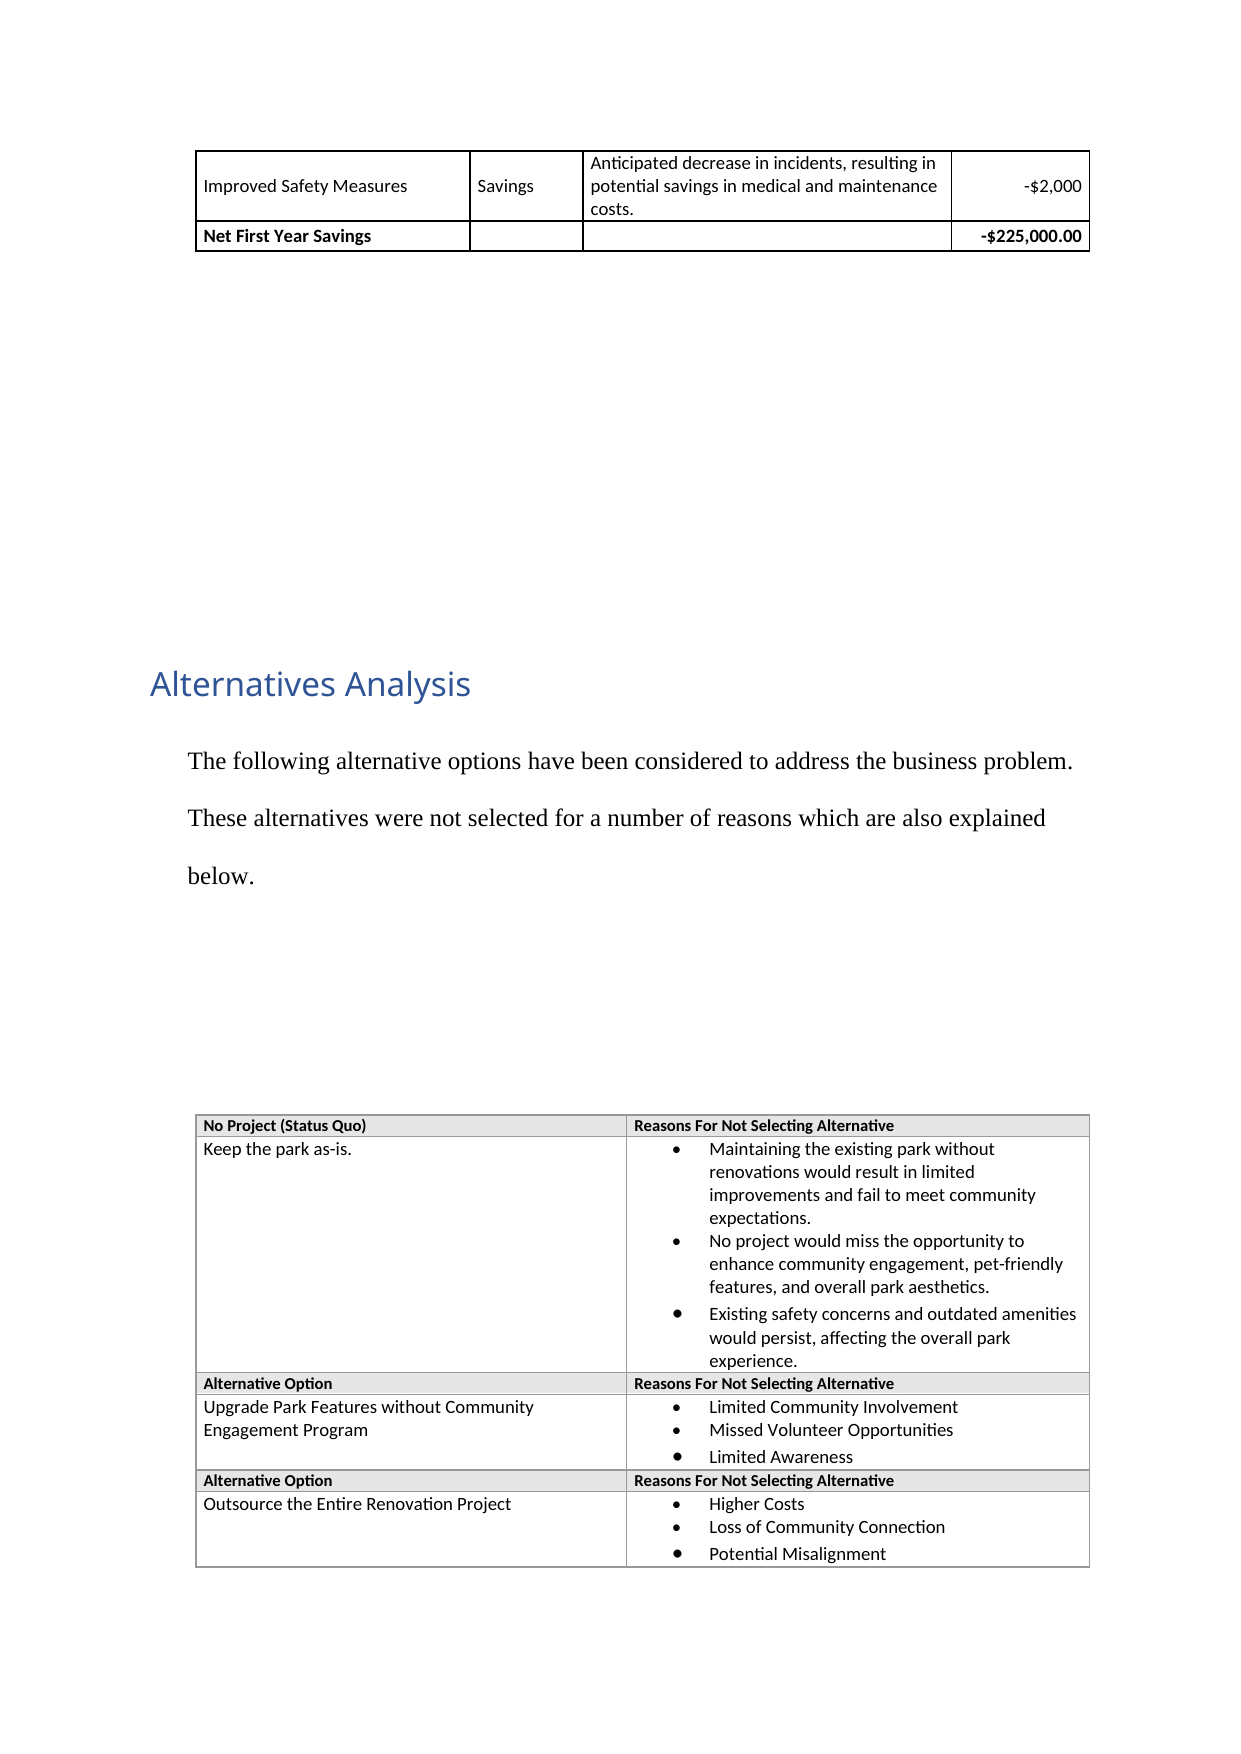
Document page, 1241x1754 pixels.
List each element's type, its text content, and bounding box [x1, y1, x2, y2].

table_header Reasons For Not Selecting Alternative [627, 1116, 1089, 1136]
subtitle Alternatives Analysis [150, 660, 1090, 706]
table_cell Alternative Option [197, 1471, 626, 1491]
table_cell Savings [471, 152, 582, 220]
table_cell Limited Community Involvement Missed Volunteer Opportunities Limited Awareness [627, 1395, 1089, 1469]
table_cell Higher Costs Loss of Community Connection Potential Misalignment [627, 1492, 1089, 1566]
table_cell Net First Year Savings [197, 222, 469, 250]
table_cell -$225,000.00 [952, 222, 1089, 250]
table_cell Keep the park as-is. [197, 1137, 626, 1372]
table_cell Upgrade Park Features without Community Engagement Program [197, 1395, 626, 1469]
table_header No Project (Status Quo) [197, 1116, 626, 1136]
table_cell [471, 222, 582, 250]
table_cell Reasons For Not Selecting Alternative [627, 1373, 1089, 1393]
table_cell Outsource the Entire Renovation Project [197, 1492, 626, 1566]
table_cell Reasons For Not Selecting Alternative [627, 1471, 1089, 1491]
table_cell [584, 222, 951, 250]
table_cell Alternative Option [197, 1373, 626, 1393]
table_cell Improved Safety Measures [197, 152, 469, 220]
text The following alternative options have been considered to address the business problem. These alternatives were not selected for a number of reasons which are also explained below. [187, 746, 1090, 889]
table_cell -$2,000 [952, 152, 1089, 220]
table_cell Anticipated decrease in incidents, resulting in potential savings in medical and maintenance costs. [584, 152, 951, 220]
table_cell Maintaining the existing park without renovations would result in limited improvements and fail to meet community expectations. No project would miss the opportunity to enhance community engagement, pet-friendly features, and overall park aesthetics. Existing safety concerns and outdated amenities would persist, affecting the overall park experience. [627, 1137, 1089, 1372]
